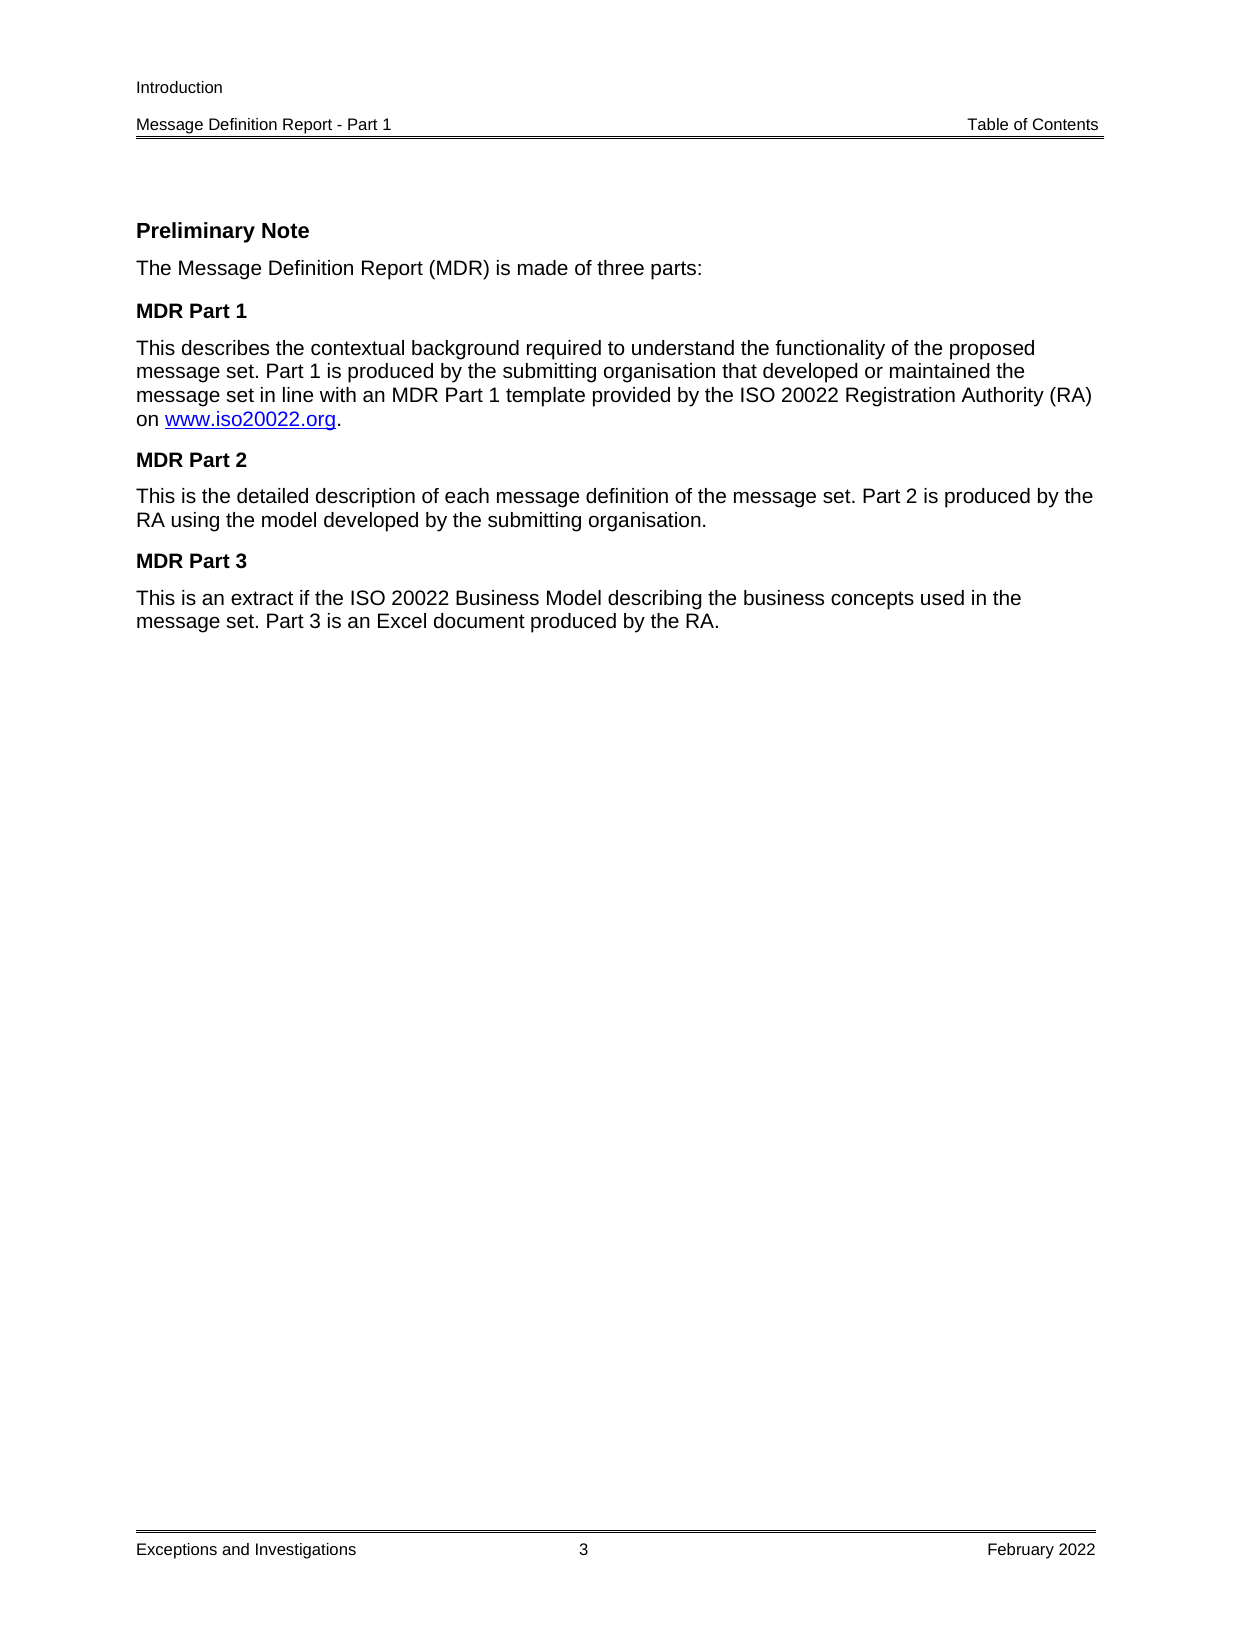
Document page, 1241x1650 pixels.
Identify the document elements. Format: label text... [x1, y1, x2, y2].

text The Message Definition Report (MDR) is made of three parts: [136, 256, 1104, 280]
text This describes the contextual background required to understand the functionality of the proposed message set. Part 1 is produced by the submitting organisation that developed or maintained the message set in line with an MDR Part 1 template provided by the ISO 20022 Registration Authority (RA) on www.iso20022.org. [136, 335, 1104, 431]
text This is an extract if the ISO 20022 Business Model describing the business concepts used in the message set. Part 3 is an Excel document produced by the RA. [136, 585, 1104, 633]
text This is the detailed description of each message definition of the message set. Part 2 is produced by the RA using the model developed by the submitting organisation. [136, 484, 1104, 532]
text MDR Part 1 [136, 299, 1104, 323]
text Preliminary Note [136, 218, 1104, 244]
text MDR Part 3 [136, 549, 1104, 573]
text MDR Part 2 [136, 448, 1104, 472]
